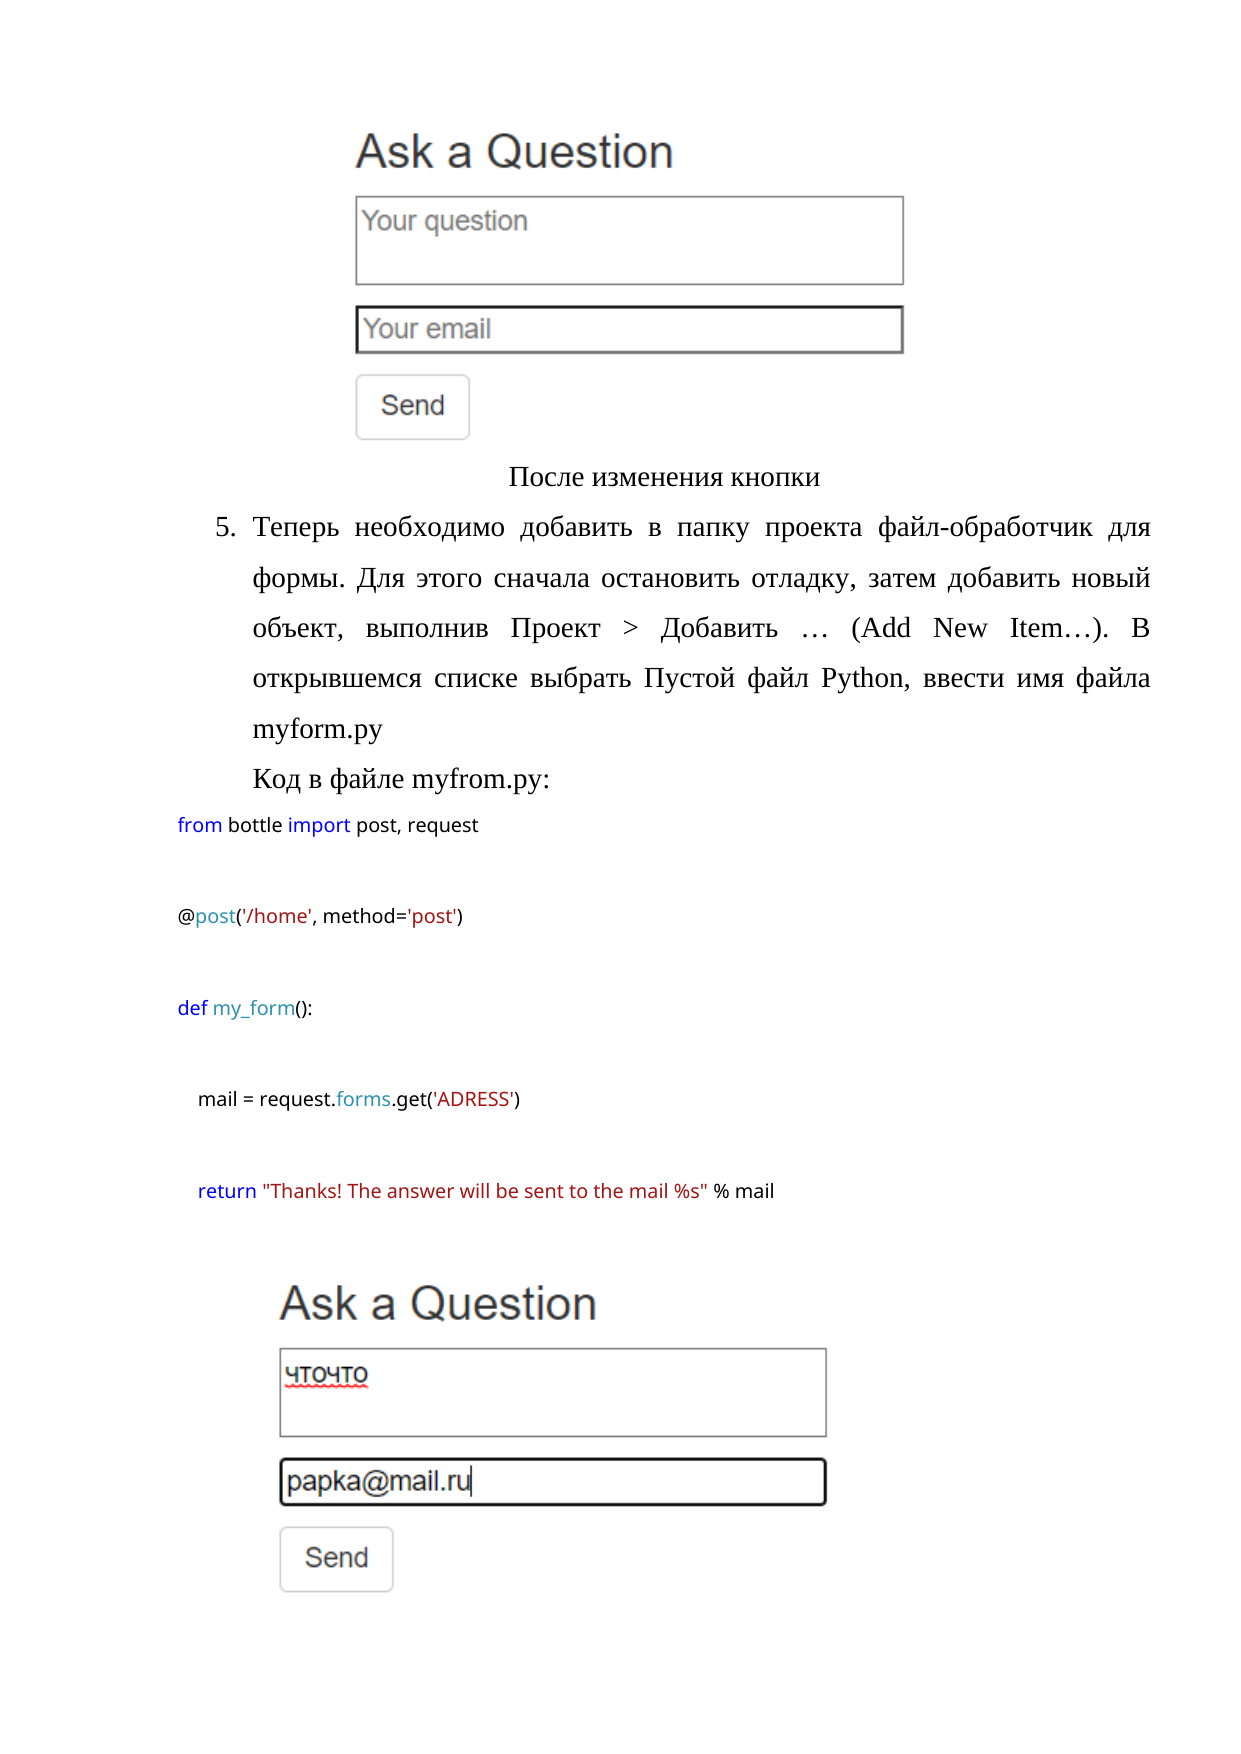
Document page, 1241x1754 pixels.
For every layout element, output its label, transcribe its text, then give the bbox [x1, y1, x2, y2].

text mail = request.forms.get('ADRESS') [177, 1086, 1152, 1113]
text from bottle import post, request [177, 811, 1152, 838]
text Код в файле myfrom.py: [252, 761, 1152, 794]
text @post('/home', method='post') [177, 903, 1152, 930]
list Теперь необходимо добавить в папку проекта файл-обработчик для формы. Для этого сначала остановить отладку, затем добавить новый объект, выполнив Проект > Добавить … (Add New Item…). В открывшемся списке выбрать Пустой файл Python, ввести имя файла myform.py [215, 509, 1152, 744]
text return "Thanks! The answer will be sent to the mail %s" % mail [177, 1177, 1152, 1204]
text После изменения кнопки [177, 459, 1152, 493]
picture [348, 118, 980, 445]
picture [261, 1273, 1068, 1613]
text def my_form(): [177, 994, 1152, 1021]
